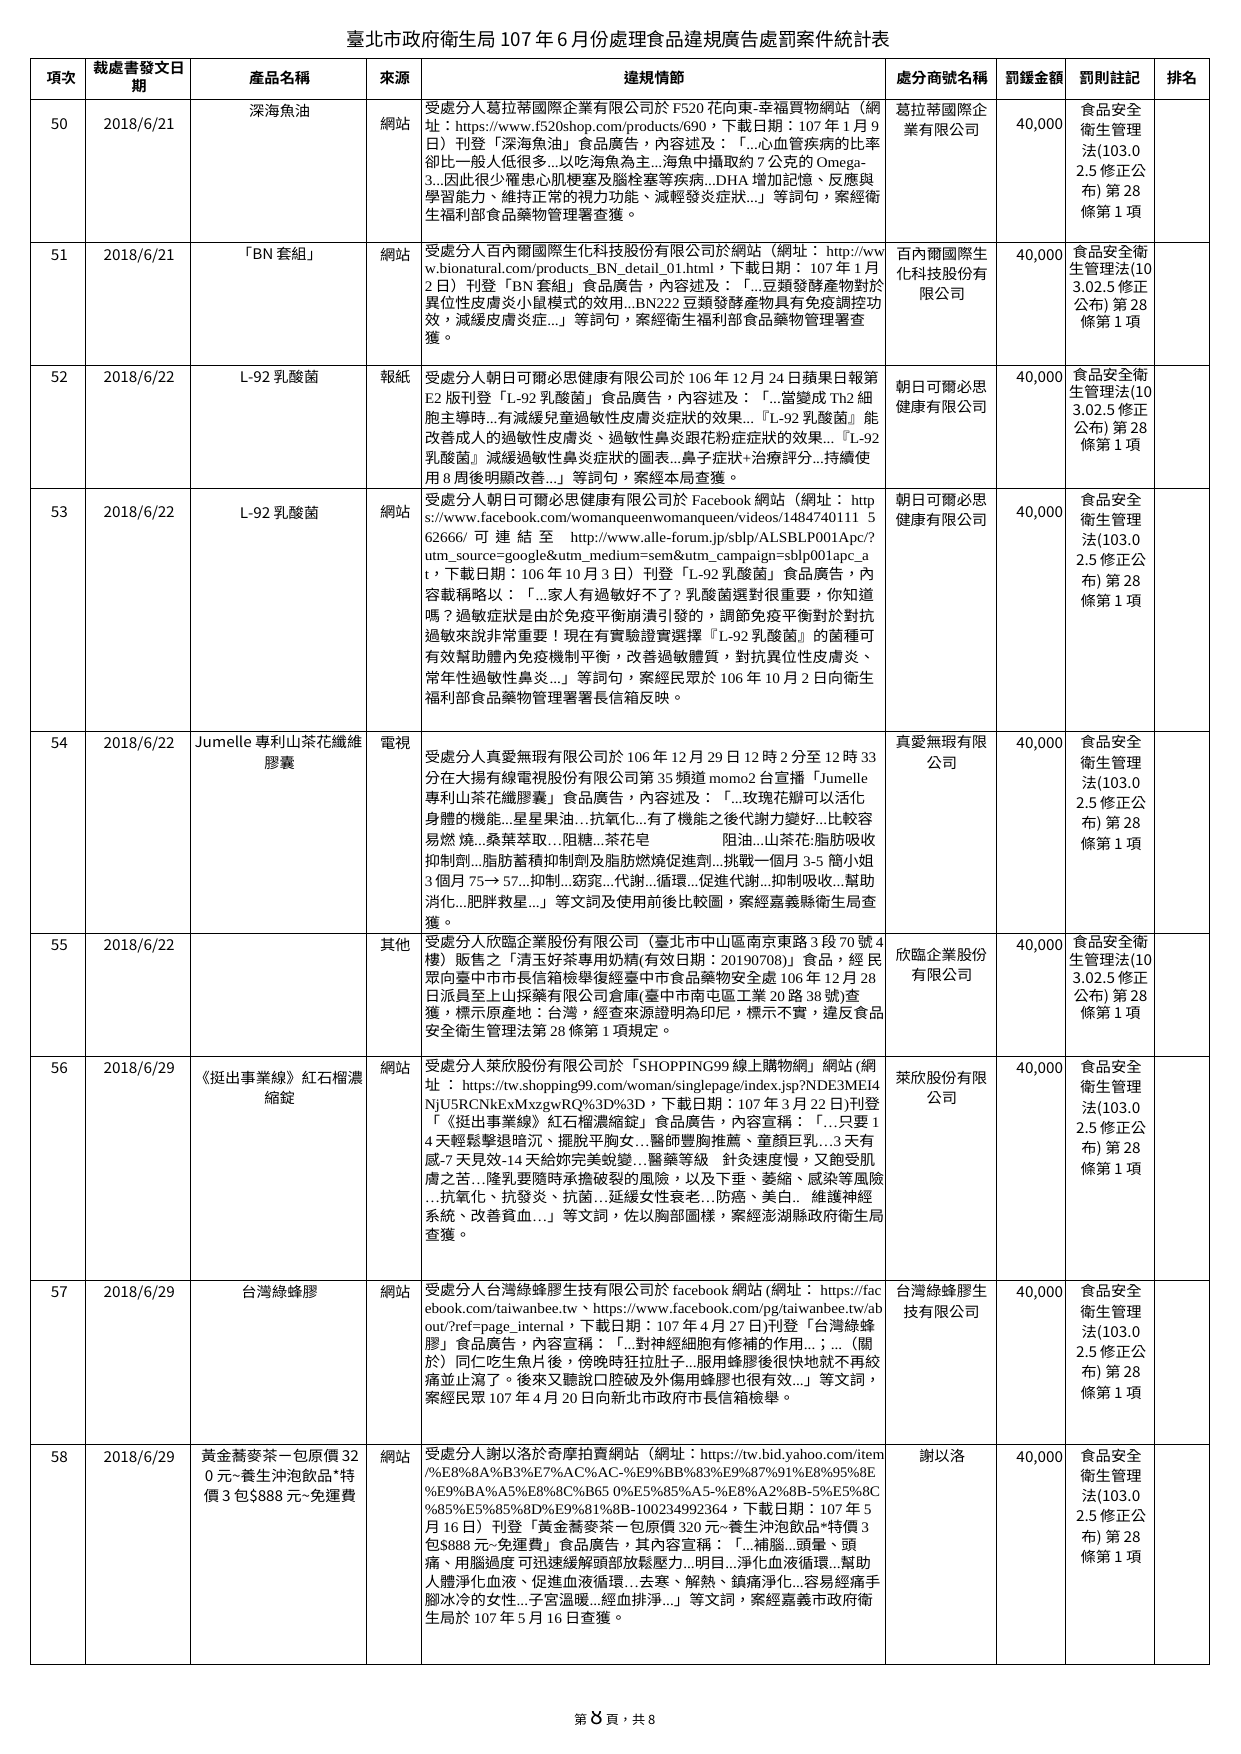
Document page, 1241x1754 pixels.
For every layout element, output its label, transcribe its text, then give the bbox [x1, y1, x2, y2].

table_cell 2018/6/29 [86, 1445, 190, 1664]
table_cell 朝日可爾必思健康有限公司 [886, 489, 996, 731]
table_cell 受處分人百內爾國際生化科技股份有限公司於網站（網址： http://www.bionatural.com/products_BN_detail_01.html，下載日期： 107年1月2日）刊登「BN套組」食品廣告，內容述及：「...豆類發酵產物對於異位性皮膚炎小鼠模式的效用...BN222豆類發酵產物具有免疫調控功效，減緩皮膚炎症...」等詞句，案經衛生福利部食品藥物管理署查獲。 [422, 243, 885, 365]
table_cell 40,000 [997, 1057, 1065, 1280]
table_cell 40,000 [997, 934, 1065, 1056]
table_header 違規情節 [422, 59, 885, 98]
table_cell [1155, 243, 1209, 365]
table_cell 網站 [367, 243, 421, 365]
table_header 罰則註記 [1066, 59, 1154, 98]
table_cell 食品安全衛生管理法(103.02.5修正公布) 第28條第1項 [1066, 243, 1154, 365]
table_cell 網站 [367, 100, 421, 242]
table_cell 50 [31, 100, 85, 242]
table_cell 食品安全衛生管理法(103.02.5修正公布) 第28條第1 項 [1066, 1057, 1154, 1280]
table_cell 2018/6/29 [86, 1057, 190, 1280]
table_cell 2018/6/22 [86, 489, 190, 731]
table_cell 食品安全衛生管理法(103.02.5修正公布) 第28條第1 項 [1066, 732, 1154, 933]
table_cell 53 [31, 489, 85, 731]
table_cell 受處分人萊欣股份有限公司於「SHOPPING99線上購物網」網站 (網址 ： https://tw.shopping99.com/woman/singlepage/index.jsp?NDE3MEI4NjU5RCNkExMxzgwRQ%3D%3D，下載日期：107年3月22日)刊登「《挺出事業線》紅石榴濃縮錠」食品廣告，內容宣稱：「…只要14天輕鬆擊退暗沉、擺脫平胸女…醫師豐胸推薦、童顏巨乳…3天有感-7天見效-14天給妳完美蛻變…醫藥等級 針灸速度慢，又飽受肌膚之苦…隆乳要隨時承擔破裂的風險，以及下垂、萎縮、感染等風險…抗氧化、抗發炎、抗菌…延緩女性衰老…防癌、美白.. 維護神經系統、改善貧血…」等文詞，佐以胸部圖樣，案經澎湖縣政府衛生局查獲。 [422, 1057, 885, 1280]
table_cell 網站 [367, 1445, 421, 1664]
table_header 排名 [1155, 59, 1209, 98]
table_cell [1155, 489, 1209, 731]
table_cell [191, 934, 366, 1056]
table_cell 食品安全衛生管理法(103.02.5修正公布) 第28條第1 項 [1066, 1445, 1154, 1664]
table_cell L-92乳酸菌 [191, 489, 366, 731]
table_cell 網站 [367, 1057, 421, 1280]
table_cell 40,000 [997, 366, 1065, 488]
table_cell [1155, 100, 1209, 242]
table_cell 報紙 [367, 366, 421, 488]
table_cell 40,000 [997, 489, 1065, 731]
table_cell 食品安全衛生管理法(103.02.5修正公布) 第28條第1項 [1066, 366, 1154, 488]
table_cell 其他 [367, 934, 421, 1056]
table_cell 56 [31, 1057, 85, 1280]
table_cell 台灣綠蜂膠 [191, 1281, 366, 1444]
table_cell 電視 [367, 732, 421, 933]
table_cell 「BN套組」 [191, 243, 366, 365]
table_cell 受處分人台灣綠蜂膠生技有限公司於facebook網站 (網址： https://facebook.com/taiwanbee.tw、https://www.facebook.com/pg/taiwanbee.tw/about/?ref=page_internal，下載日期：107年4月27日)刊登「台灣綠蜂膠」食品廣告，內容宣稱：「...對神經細胞有修補的作用...；...（關於）同仁吃生魚片後，傍晚時狂拉肚子...服用蜂膠後很快地就不再絞痛並止瀉了。後來又聽說口腔破及外傷用蜂膠也很有效...」等文詞，案經民眾107年4月20日向新北市政府市長信箱檢舉。 [422, 1281, 885, 1444]
table_cell [1155, 732, 1209, 933]
table_cell 40,000 [997, 1445, 1065, 1664]
table_cell 40,000 [997, 732, 1065, 933]
table_cell 2018/6/22 [86, 366, 190, 488]
table_cell 台灣綠蜂膠生技有限公司 [886, 1281, 996, 1444]
table_cell 黃金蕎麥茶ㄧ包原價320 元~養生沖泡飲品*特價3 包$888元~免運費 [191, 1445, 366, 1664]
table_cell 食品安全衛生管理法(103.02.5修正公布) 第28條第1 項 [1066, 489, 1154, 731]
table_cell [1155, 1281, 1209, 1444]
table_header 處分商號名稱 [886, 59, 996, 98]
table_cell 40,000 [997, 100, 1065, 242]
table_cell 受處分人欣臨企業股份有限公司（臺北市中山區南京東路3段70號4 樓）販售之「清玉好茶專用奶精(有效日期：20190708)」食品，經 民眾向臺中市市長信箱檢舉復經臺中市食品藥物安全處106年12月28 日派員至上山採藥有限公司倉庫(臺中市南屯區工業20路38號)查獲，標示原產地：台灣，經查來源證明為印尼，標示不實，違反食品安全衛生管理法第28條第1項規定。 [422, 934, 885, 1056]
table_cell 40,000 [997, 243, 1065, 365]
table_cell 食品安全衛生管理法(103.02.5修正公布) 第28條第1 項 [1066, 1281, 1154, 1444]
table_cell 萊欣股份有限公司 [886, 1057, 996, 1280]
table_cell 受處分人朝日可爾必思健康有限公司於Facebook網站（網址： https://www.facebook.com/womanqueenwomanqueen/videos/1484740111 562666/可連結至 http://www.alle-forum.jp/sblp/ALSBLP001Apc/?utm_source=google&utm_medium=sem&utm_campaign=sblp001apc_at，下載日期：106年10月3日）刊登「L-92乳酸菌」食品廣告，內容載稱略以：「...家人有過敏好不了? 乳酸菌選對很重要，你知道嗎？過敏症狀是由於免疫平衡崩潰引發的，調節免疫平衡對於對抗過敏來說非常重要！現在有實驗證實選擇『L-92乳酸菌』的菌種可有效幫助體內免疫機制平衡，改善過敏體質，對抗異位性皮膚炎、常年性過敏性鼻炎...」等詞句，案經民眾於106年10月2日向衛生福利部食品藥物管理署署長信箱反映。 [422, 489, 885, 731]
table_cell 百內爾國際生化科技股份有限公司 [886, 243, 996, 365]
table_cell 網站 [367, 489, 421, 731]
table_cell [1155, 366, 1209, 488]
table_cell 謝以洛 [886, 1445, 996, 1664]
table_cell 欣臨企業股份有限公司 [886, 934, 996, 1056]
table_cell 40,000 [997, 1281, 1065, 1444]
table_cell 2018/6/29 [86, 1281, 190, 1444]
table_cell L-92乳酸菌 [191, 366, 366, 488]
table_cell 受處分人朝日可爾必思健康有限公司於106年12月24日蘋果日報第E2 版刊登「L-92乳酸菌」食品廣告，內容述及：「...當變成Th2細胞主導時...有減緩兒童過敏性皮膚炎症狀的效果...『L-92乳酸菌』能改善成人的過敏性皮膚炎、過敏性鼻炎跟花粉症症狀的效果...『L-92乳酸菌』減緩過敏性鼻炎症狀的圖表...鼻子症狀+治療評分...持續使用8周後明顯改善...」等詞句，案經本局查獲。 [422, 366, 885, 488]
table_cell 2018/6/21 [86, 243, 190, 365]
table_cell [1155, 1057, 1209, 1280]
table_cell 受處分人葛拉蒂國際企業有限公司於F520花向東-幸福買物網站（網址：https://www.f520shop.com/products/690，下載日期：107年1月9 日）刊登「深海魚油」食品廣告，內容述及：「...心血管疾病的比率卻比一般人低很多...以吃海魚為主...海魚中攝取約7公克的Omega- 3...因此很少罹患心肌梗塞及腦栓塞等疾病...DHA增加記憶、反應與學習能力、維持正常的視力功能、減輕發炎症狀...」等詞句，案經衛生福利部食品藥物管理署查獲。 [422, 100, 885, 242]
table_cell 58 [31, 1445, 85, 1664]
table_header 罰鍰金額 [997, 59, 1065, 98]
table_cell 54 [31, 732, 85, 933]
table_cell 食品安全衛生管理法(103.02.5修正公布) 第28條第1項 [1066, 934, 1154, 1056]
table_cell 2018/6/21 [86, 100, 190, 242]
table_cell 52 [31, 366, 85, 488]
table_cell Jumelle 專利山茶花纖維膠囊 [191, 732, 366, 933]
table_cell [1155, 934, 1209, 1056]
table_cell 55 [31, 934, 85, 1056]
table_cell 深海魚油 [191, 100, 366, 242]
table_header 來源 [367, 59, 421, 98]
table_header 裁處書發文日期 [86, 59, 190, 98]
table_cell 受處分人謝以洛於奇摩拍賣網站（網址：https://tw.bid.yahoo.com/item/%E8%8A%B3%E7%AC%AC-%E9%BB%83%E9%87%91%E8%95%8E%E9%BA%A5%E8%8C%B65 0%E5%85%A5-%E8%A2%8B-5%E5%8C%85%E5%85%8D%E9%81%8B-100234992364，下載日期：107年5月16日）刊登「黃金蕎麥茶ㄧ包原價320元~養生沖泡飲品*特價3包$888元~免運費」食品廣告，其內容宣稱：「...補腦...頭暈、頭痛、用腦過度 可迅速緩解頭部放鬆壓力...明目...淨化血液循環...幫助人體淨化血液、促進血液循環…去寒、解熱、鎮痛淨化...容易經痛手腳冰冷的女性...子宮溫暖...經血排淨...」等文詞，案經嘉義市政府衛生局於107年5月16日查獲。 [422, 1445, 885, 1664]
table_cell 2018/6/22 [86, 732, 190, 933]
table_cell 網站 [367, 1281, 421, 1444]
table_cell [1155, 1445, 1209, 1664]
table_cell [1066, 100, 1154, 242]
table_cell 真愛無瑕有限公司 [886, 732, 996, 933]
table_cell 51 [31, 243, 85, 365]
table_header 產品名稱 [191, 59, 366, 98]
table_cell 受處分人真愛無瑕有限公司於106年12月29日12時2分至12時33分在大揚有線電視股份有限公司第35頻道momo2台宣播「Jumelle 專利山茶花纖膠囊」食品廣告，內容述及：「...玫瑰花瓣可以活化身體的機能...星星果油…抗氧化...有了機能之後代謝力變好...比較容易燃 燒...桑葉萃取…阻糖...茶花皂 阻油...山茶花:脂肪吸收抑制劑...脂肪蓄積抑制劑及脂肪燃燒促進劑...挑戰一個月3-5 簡小姐3個月75→ 57...抑制...窈窕...代謝...循環...促進代謝...抑制吸收...幫助消化...肥胖救星...」等文詞及使用前後比較圖，案經嘉義縣衛生局查獲。 [422, 732, 885, 933]
table_cell 葛拉蒂國際企業有限公司 [886, 100, 996, 242]
table_cell 朝日可爾必思健康有限公司 [886, 366, 996, 488]
table_cell 《挺出事業線》紅石榴濃縮錠 [191, 1057, 366, 1280]
table_cell 57 [31, 1281, 85, 1444]
table_header 項次 [31, 59, 85, 98]
table_cell 2018/6/22 [86, 934, 190, 1056]
